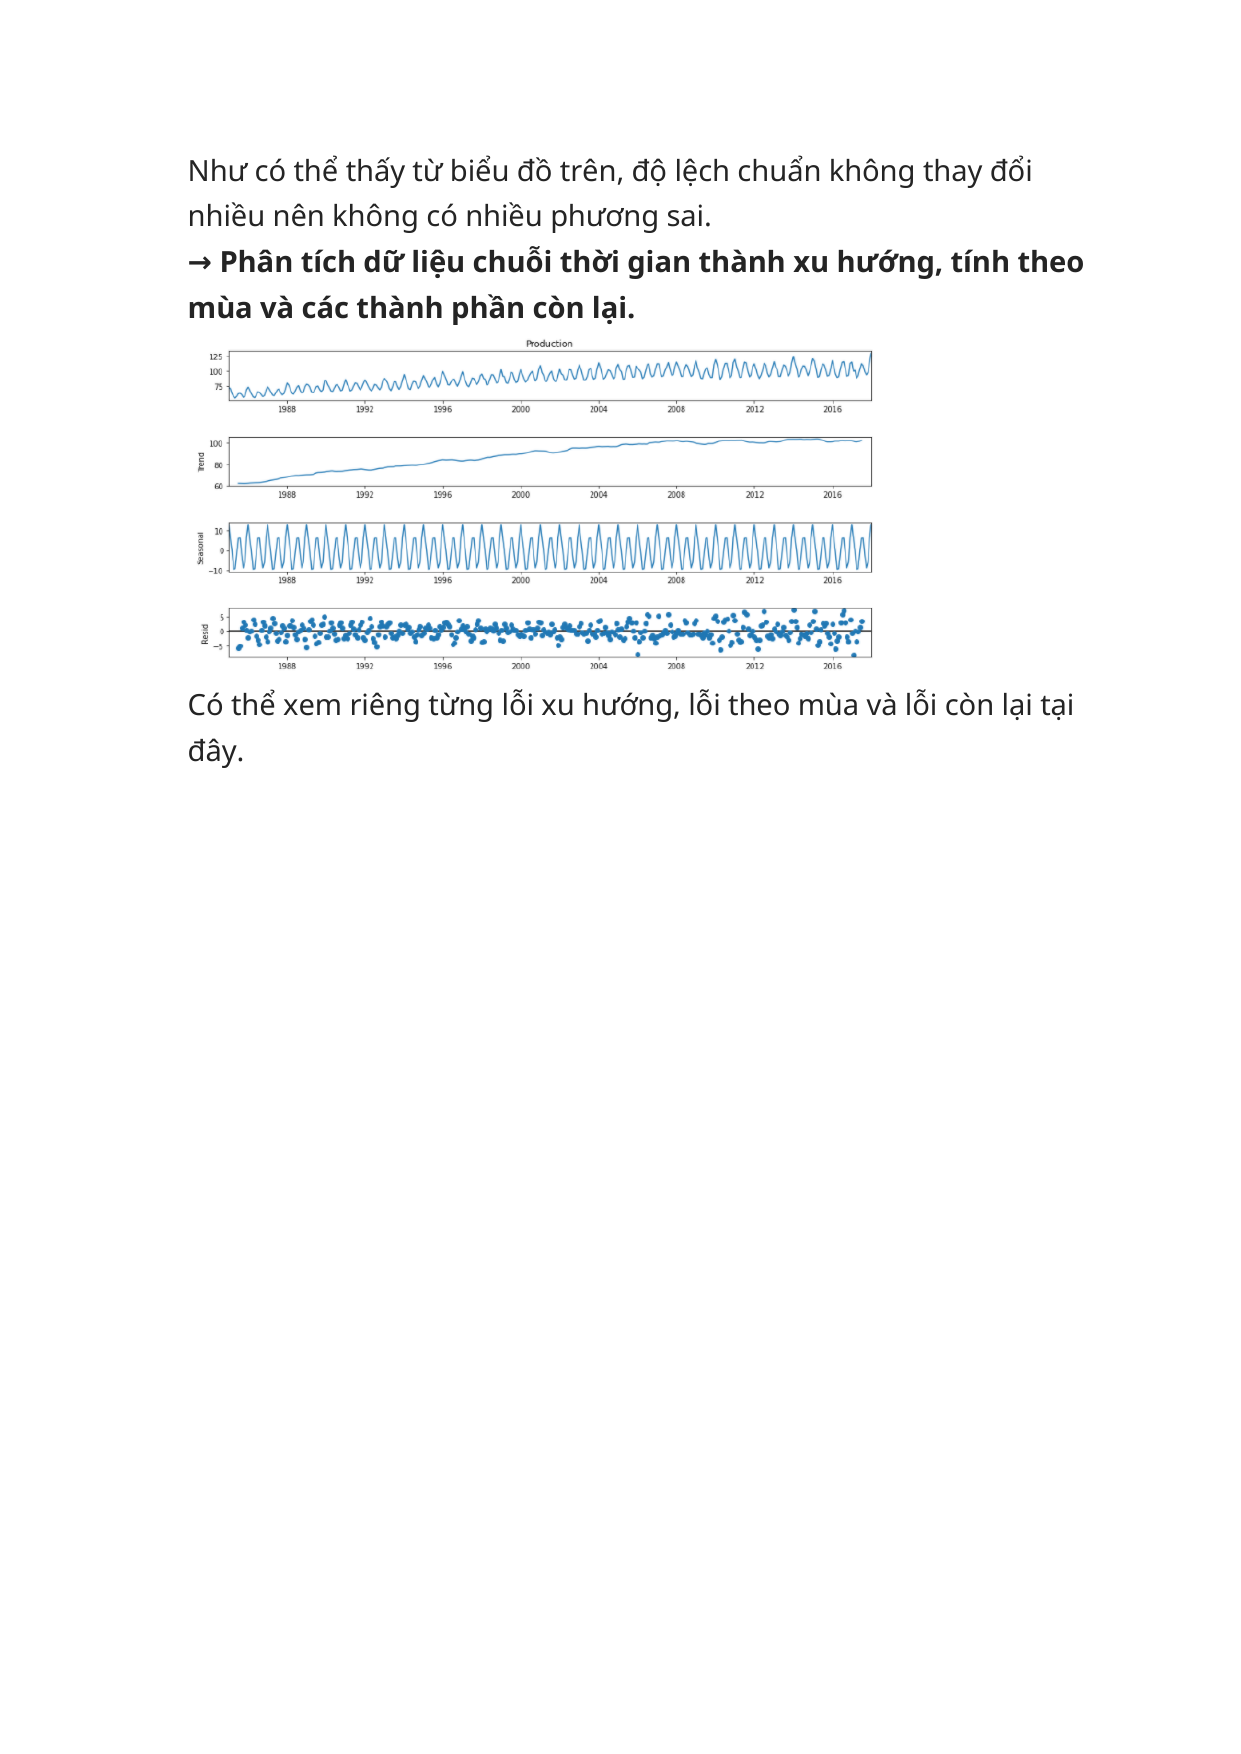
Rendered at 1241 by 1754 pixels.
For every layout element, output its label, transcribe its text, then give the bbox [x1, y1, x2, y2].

text Như có thể thấy từ biểu đồ trên, độ lệch chuẩn không thay đổi nhiều nên không có nhiều phương sai. [187, 150, 1090, 235]
text Có thể xem riêng từng lỗi xu hướng, lỗi theo mùa và lỗi còn lại tại đây. [187, 685, 1090, 770]
text → Phân tích dữ liệu chuỗi thời gian thành xu hướng, tính theo mùa và các thành phần còn lại. [187, 241, 1090, 327]
picture [187, 332, 880, 681]
